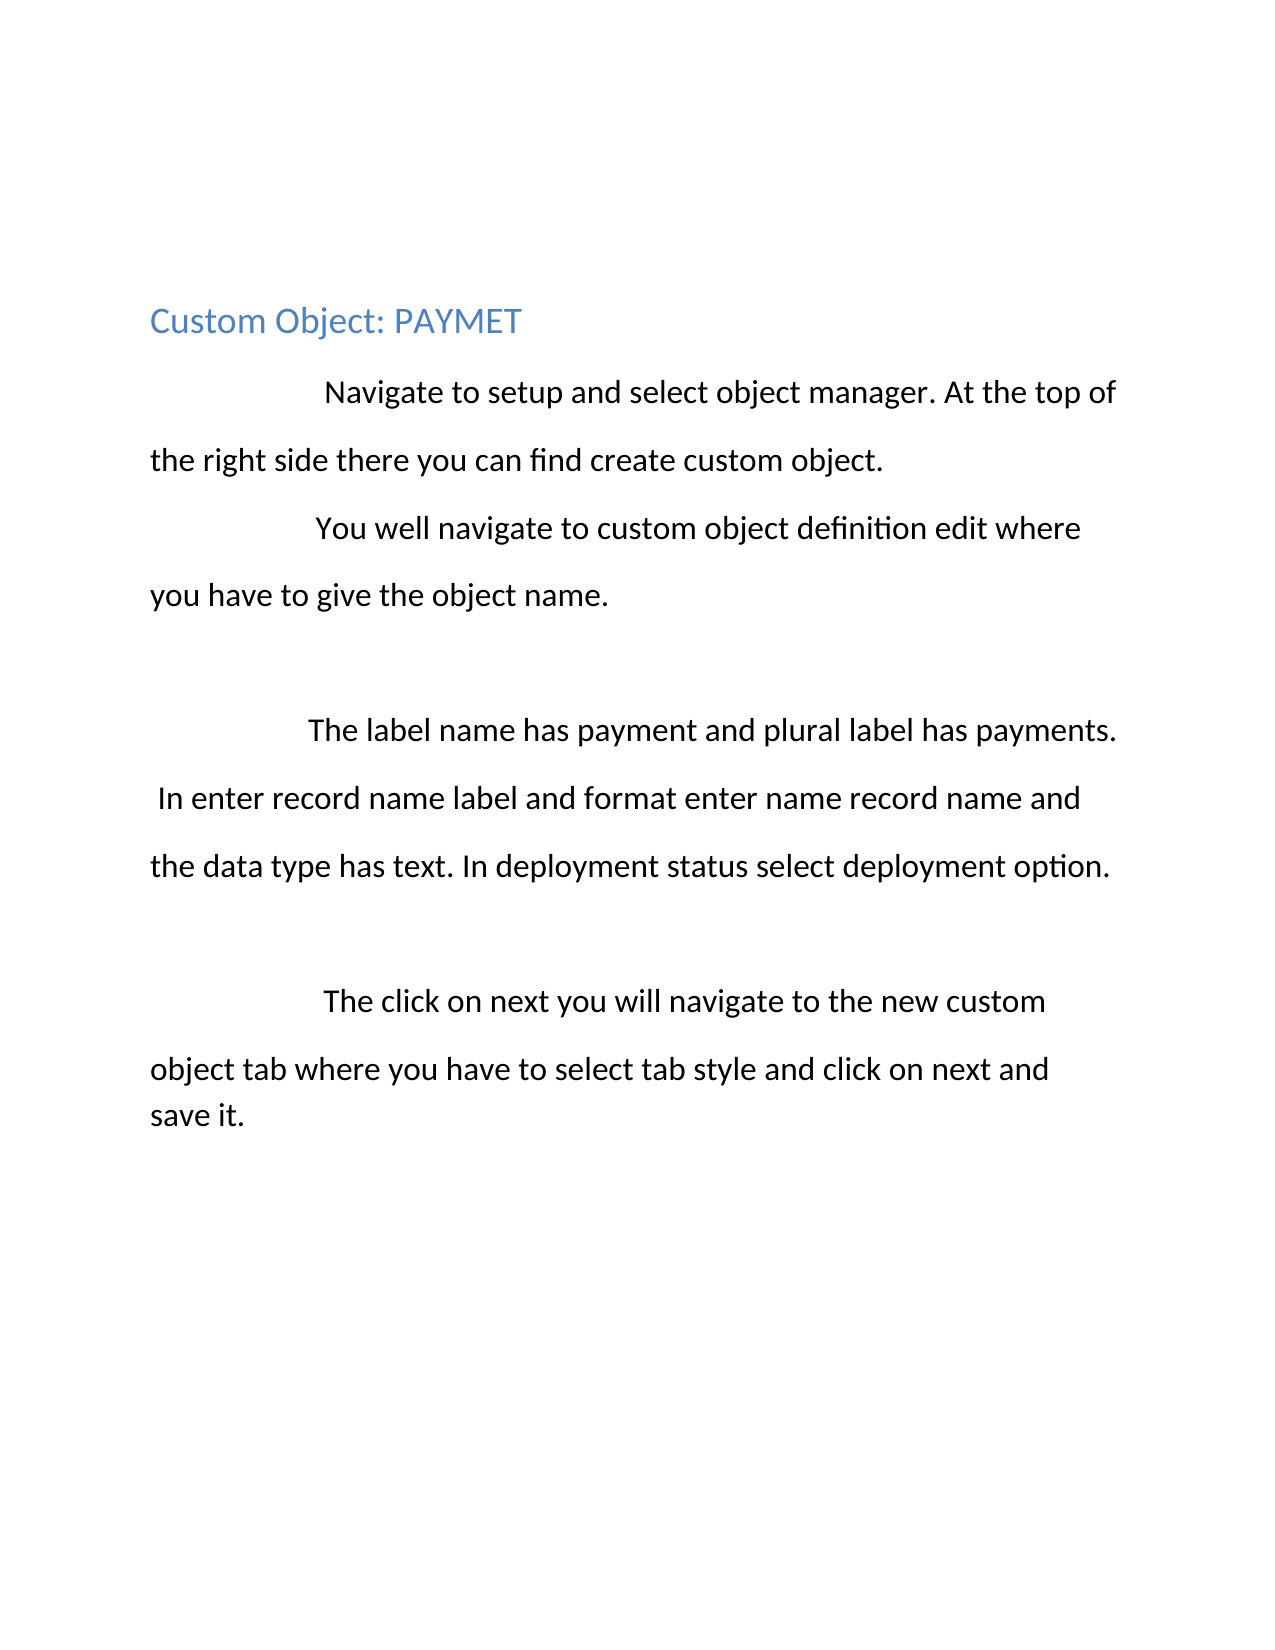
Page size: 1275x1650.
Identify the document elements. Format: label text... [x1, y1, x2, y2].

text Navigate to setup and select object manager. At the top of [150, 371, 1125, 411]
text the data type has text. In deployment status select deployment option. [150, 845, 1125, 885]
text object tab where you have to select tab style and click on next and save it. [150, 1047, 1125, 1135]
text you have to give the object name. [150, 574, 1125, 615]
text The click on next you will navigate to the new custom [150, 980, 1125, 1021]
text In enter record name label and format enter name record name and [150, 777, 1125, 818]
text Custom Object: PAYMET [150, 297, 1125, 343]
text the right side there you can find create custom object. [150, 439, 1125, 480]
text The label name has payment and plural label has payments. [150, 709, 1125, 750]
text You well navigate to custom object definition edit where [150, 507, 1125, 547]
